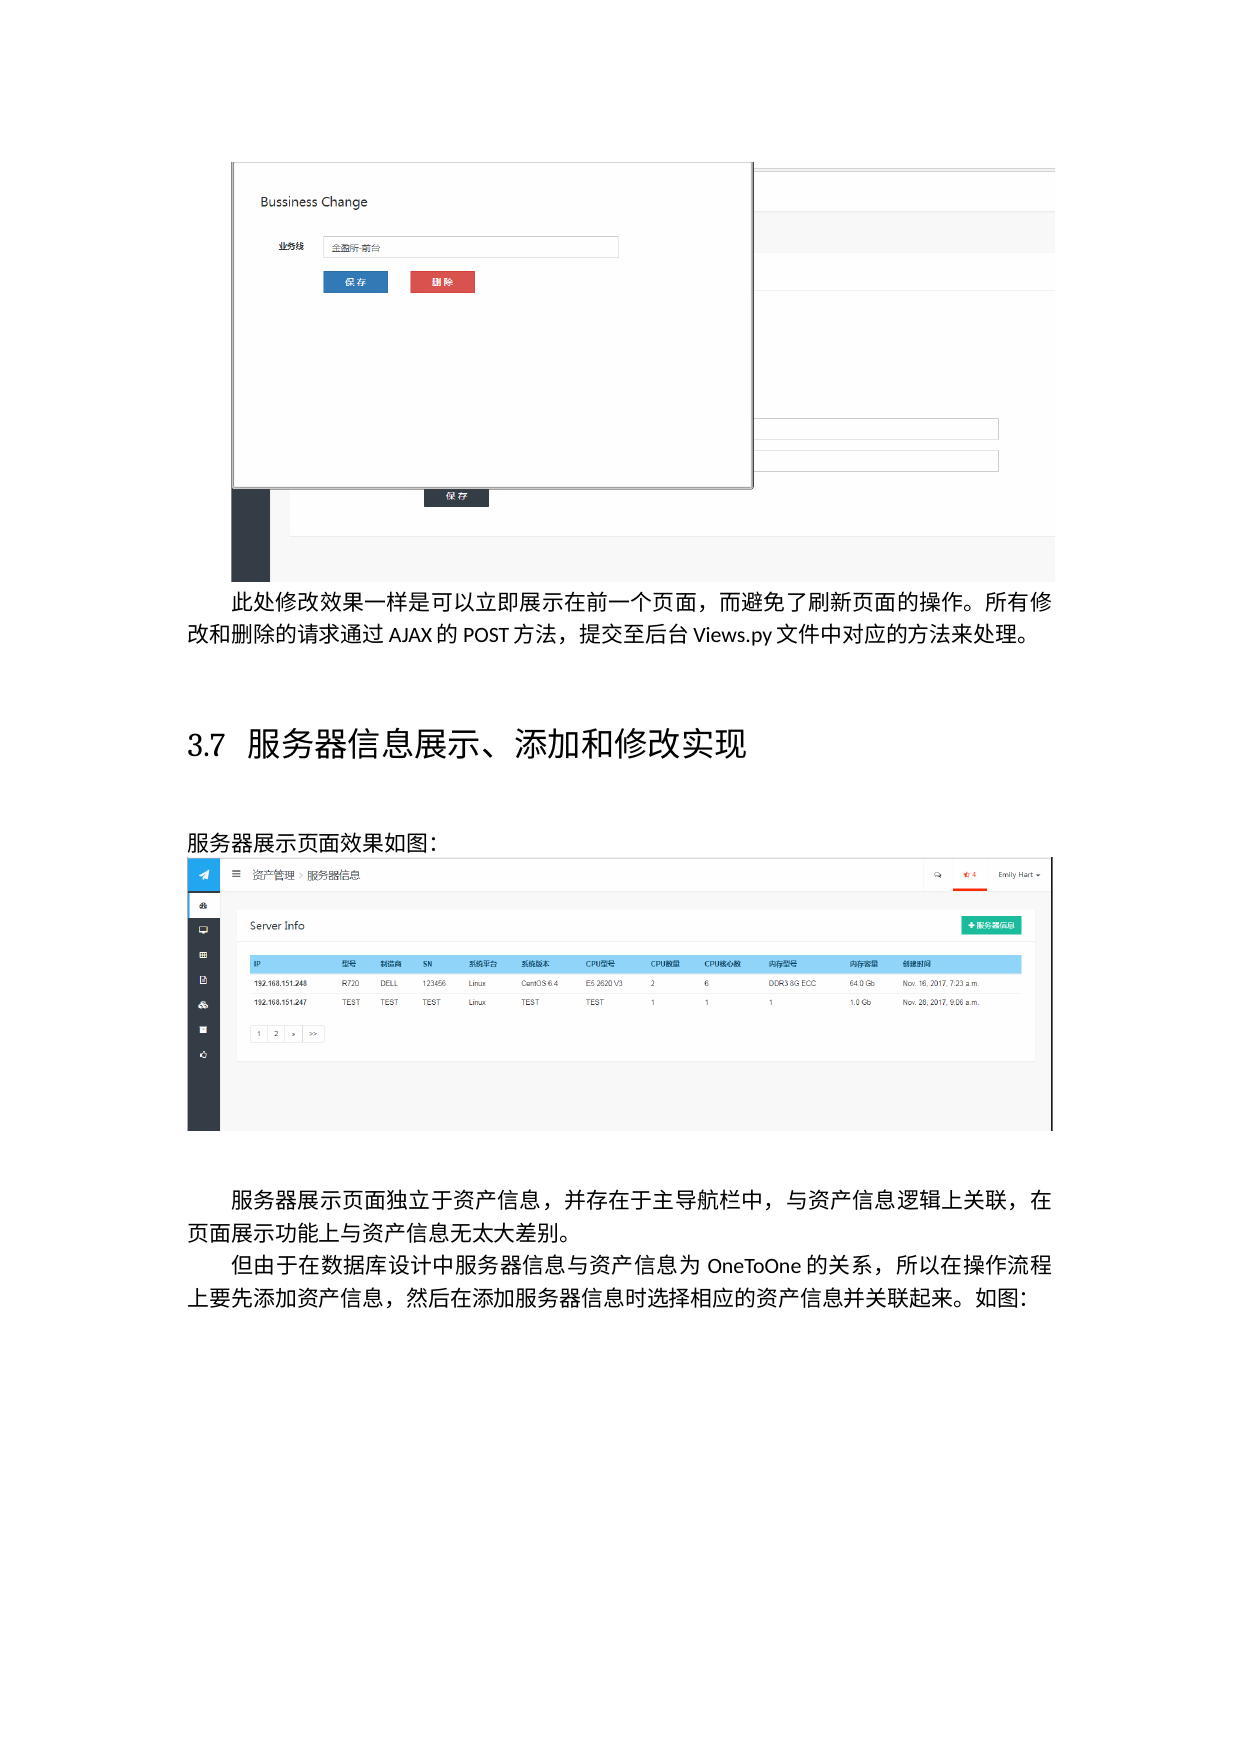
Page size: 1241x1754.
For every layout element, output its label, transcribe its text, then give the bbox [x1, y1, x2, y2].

picture [231, 162, 1055, 582]
text 但由于在数据库设计中服务器信息与资产信息为OneToOne的关系，所以在操作流程上要先添加资产信息，然后在添加服务器信息时选择相应的资产信息并关联起来。如图： [187, 1248, 1053, 1313]
picture [187, 857, 1053, 1131]
text 服务器展示页面独立于资产信息，并存在于主导航栏中，与资产信息逻辑上关联，在页面展示功能上与资产信息无太大差别。 [187, 1183, 1053, 1248]
text 服务器展示页面效果如图： [187, 825, 1053, 857]
subtitle 服务器信息展示、添加和修改实现 [187, 709, 1053, 774]
text 此处修改效果一样是可以立即展示在前一个页面，而避免了刷新页面的操作。所有修改和删除的请求通过AJAX的POST方法，提交至后台Views.py文件中对应的方法来处理。 [187, 584, 1053, 649]
